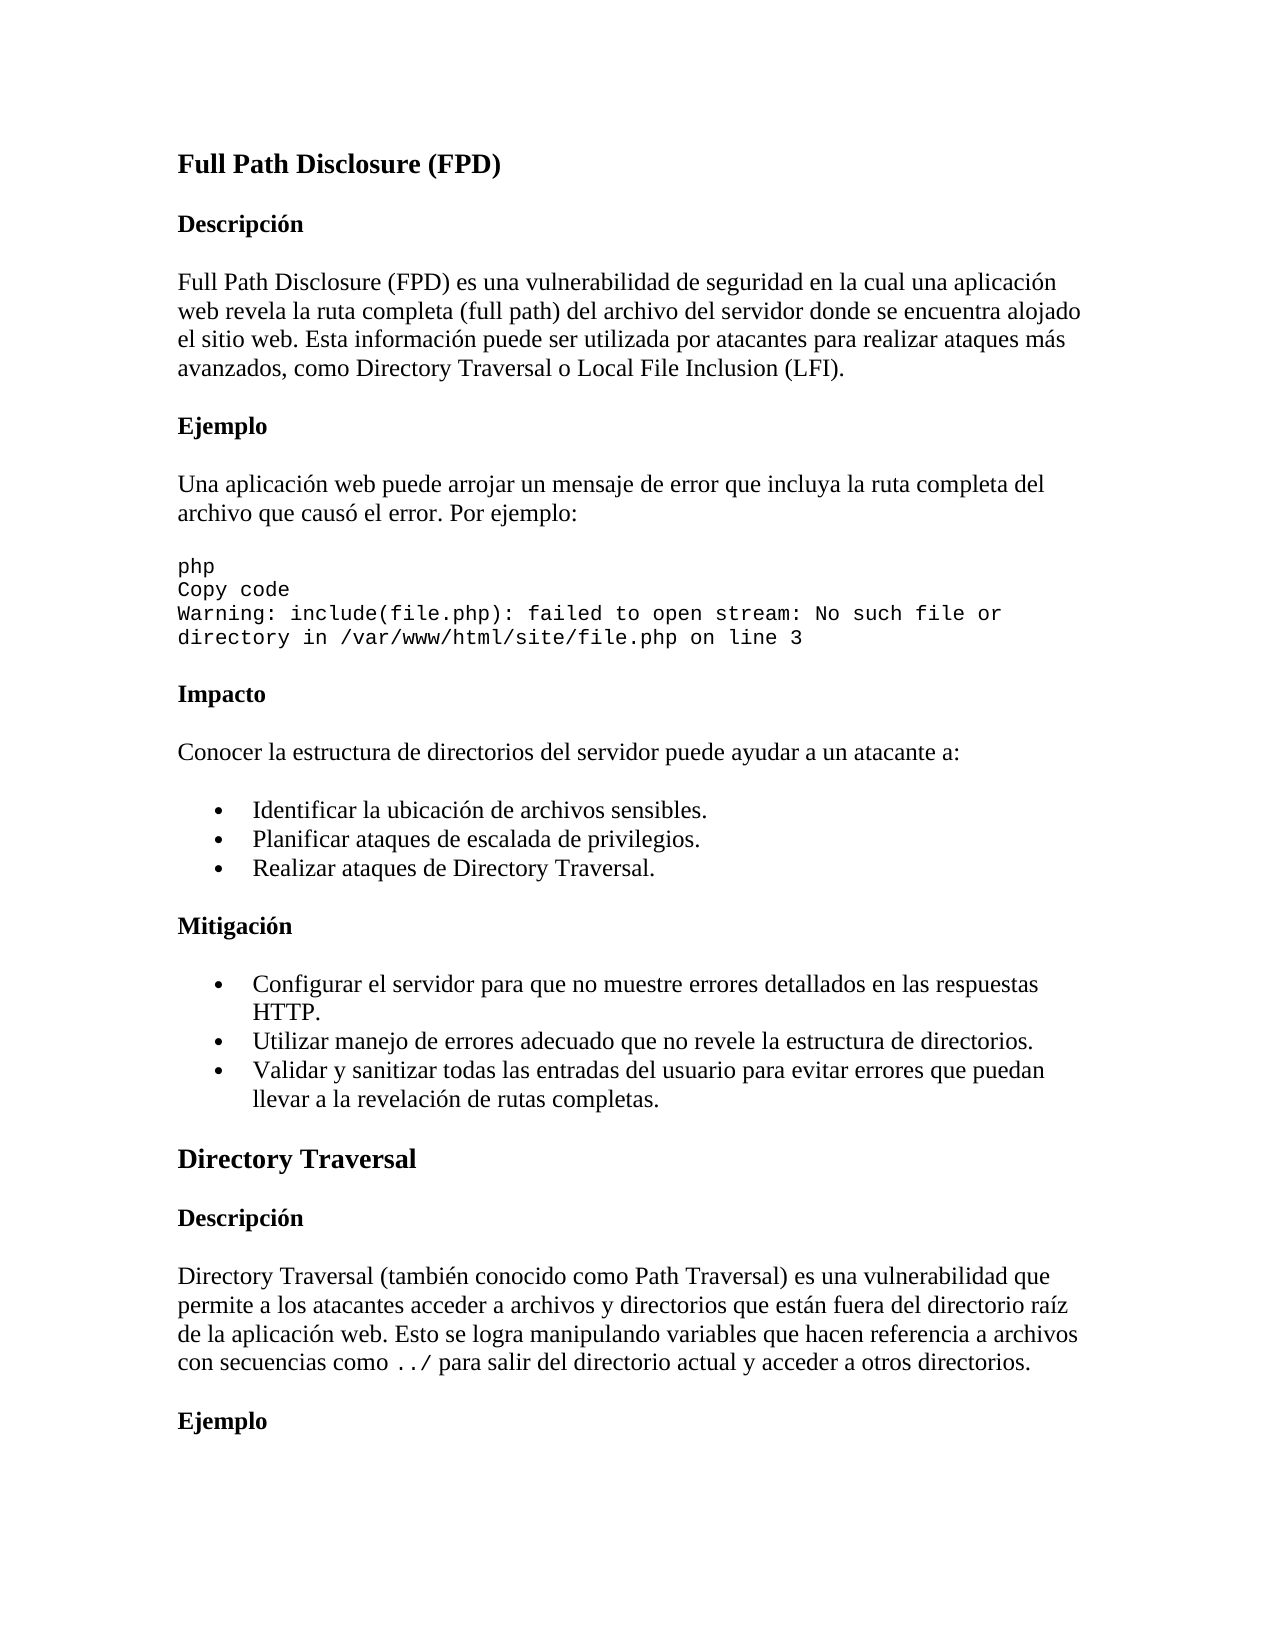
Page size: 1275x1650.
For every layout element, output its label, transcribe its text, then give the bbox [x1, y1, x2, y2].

text Ejemplo [177, 1406, 1098, 1435]
text Copy code [177, 579, 1098, 603]
text Warning: include(file.php): failed to open stream: No such file or directory in /var/www/html/site/file.php on line 3 [177, 603, 1098, 650]
list Realizar ataques de Directory Traversal. [215, 853, 1098, 882]
text Directory Traversal [177, 1142, 1098, 1174]
text Directory Traversal (también conocido como Path Traversal) es una vulnerabilidad que permite a los atacantes acceder a archivos y directorios que están fuera del directorio raíz de la aplicación web. Esto se logra manipulando variables que hacen referencia a archivos con secuencias como ../ para salir del directorio actual y acceder a otros directorios. [177, 1261, 1098, 1377]
text Ejemplo [177, 411, 1098, 440]
list Utilizar manejo de errores adecuado que no revele la estructura de directorios. [215, 1026, 1098, 1055]
text Full Path Disclosure (FPD) es una vulnerabilidad de seguridad en la cual una aplicación web revela la ruta completa (full path) del archivo del servidor donde se encuentra alojado el sitio web. Esta información puede ser utilizada por atacantes para realizar ataques más avanzados, como Directory Traversal o Local File Inclusion (LFI). [177, 267, 1098, 382]
list Planificar ataques de escalada de privilegios. [215, 824, 1098, 853]
text Descripción [177, 209, 1098, 238]
list Validar y sanitizar todas las entradas del usuario para evitar errores que puedan llevar a la revelación de rutas completas. [215, 1055, 1098, 1112]
text Full Path Disclosure (FPD) [177, 148, 1098, 180]
text Mitigación [177, 911, 1098, 939]
text Impacto [177, 679, 1098, 708]
list Configurar el servidor para que no muestre errores detallados en las respuestas HTTP. [215, 969, 1098, 1026]
text Descripción [177, 1203, 1098, 1232]
text php [177, 556, 1098, 579]
list Identificar la ubicación de archivos sensibles. [215, 795, 1098, 824]
text Una aplicación web puede arrojar un mensaje de error que incluya la ruta completa del archivo que causó el error. Por ejemplo: [177, 469, 1098, 527]
text Conocer la estructura de directorios del servidor puede ayudar a un atacante a: [177, 737, 1098, 766]
